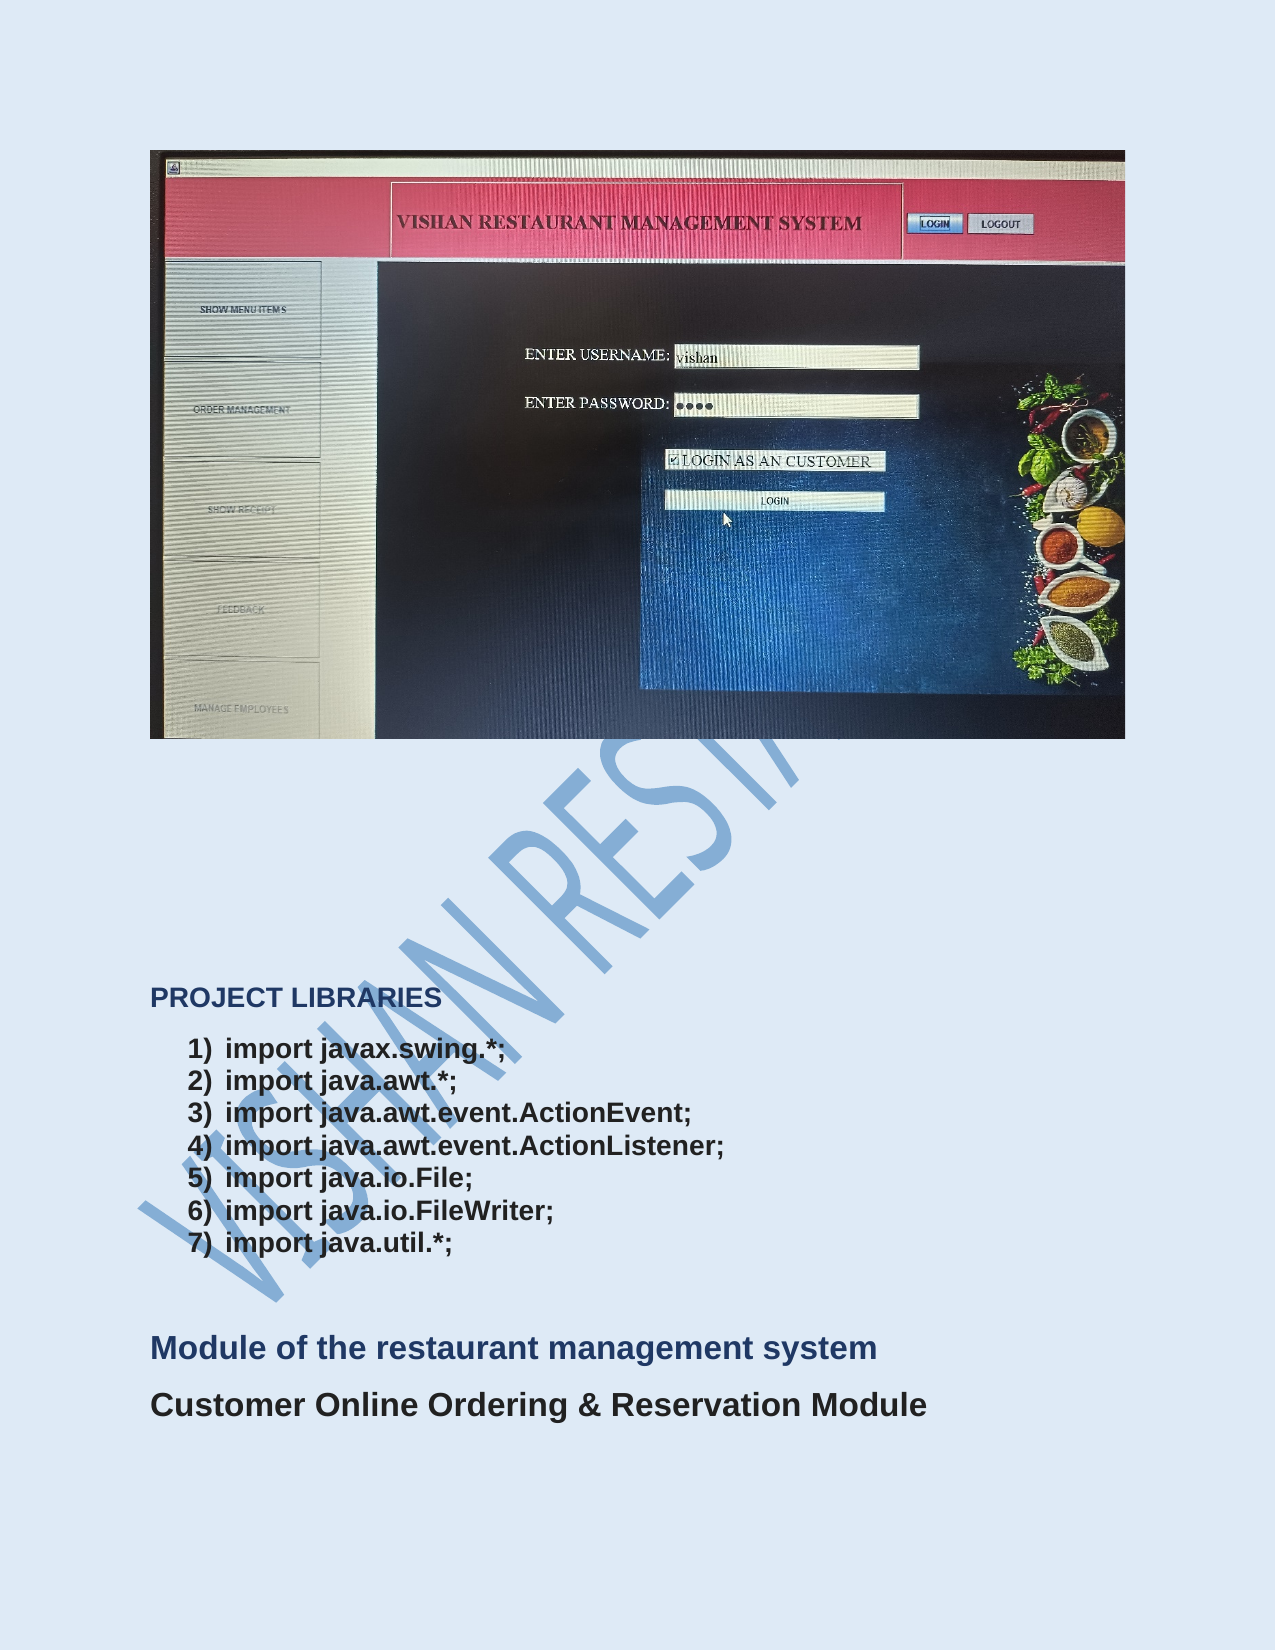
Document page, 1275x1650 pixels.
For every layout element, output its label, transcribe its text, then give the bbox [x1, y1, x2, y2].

list import java.util.*; [187, 1226, 1125, 1258]
text PROJECT LIBRARIES [150, 981, 1125, 1013]
list import java.awt.*; [187, 1064, 1125, 1096]
text Module of the restaurant management system [150, 1328, 1125, 1367]
text Customer Online Ordering & Reservation Module [150, 1386, 1125, 1424]
list import java.awt.event.ActionListener; [187, 1129, 1125, 1161]
list import java.io.File; [187, 1161, 1125, 1194]
picture [150, 150, 1125, 739]
list import java.awt.event.ActionEvent; [187, 1096, 1125, 1129]
list import javax.swing.*; [187, 1032, 1125, 1064]
list import java.io.FileWriter; [187, 1194, 1125, 1226]
